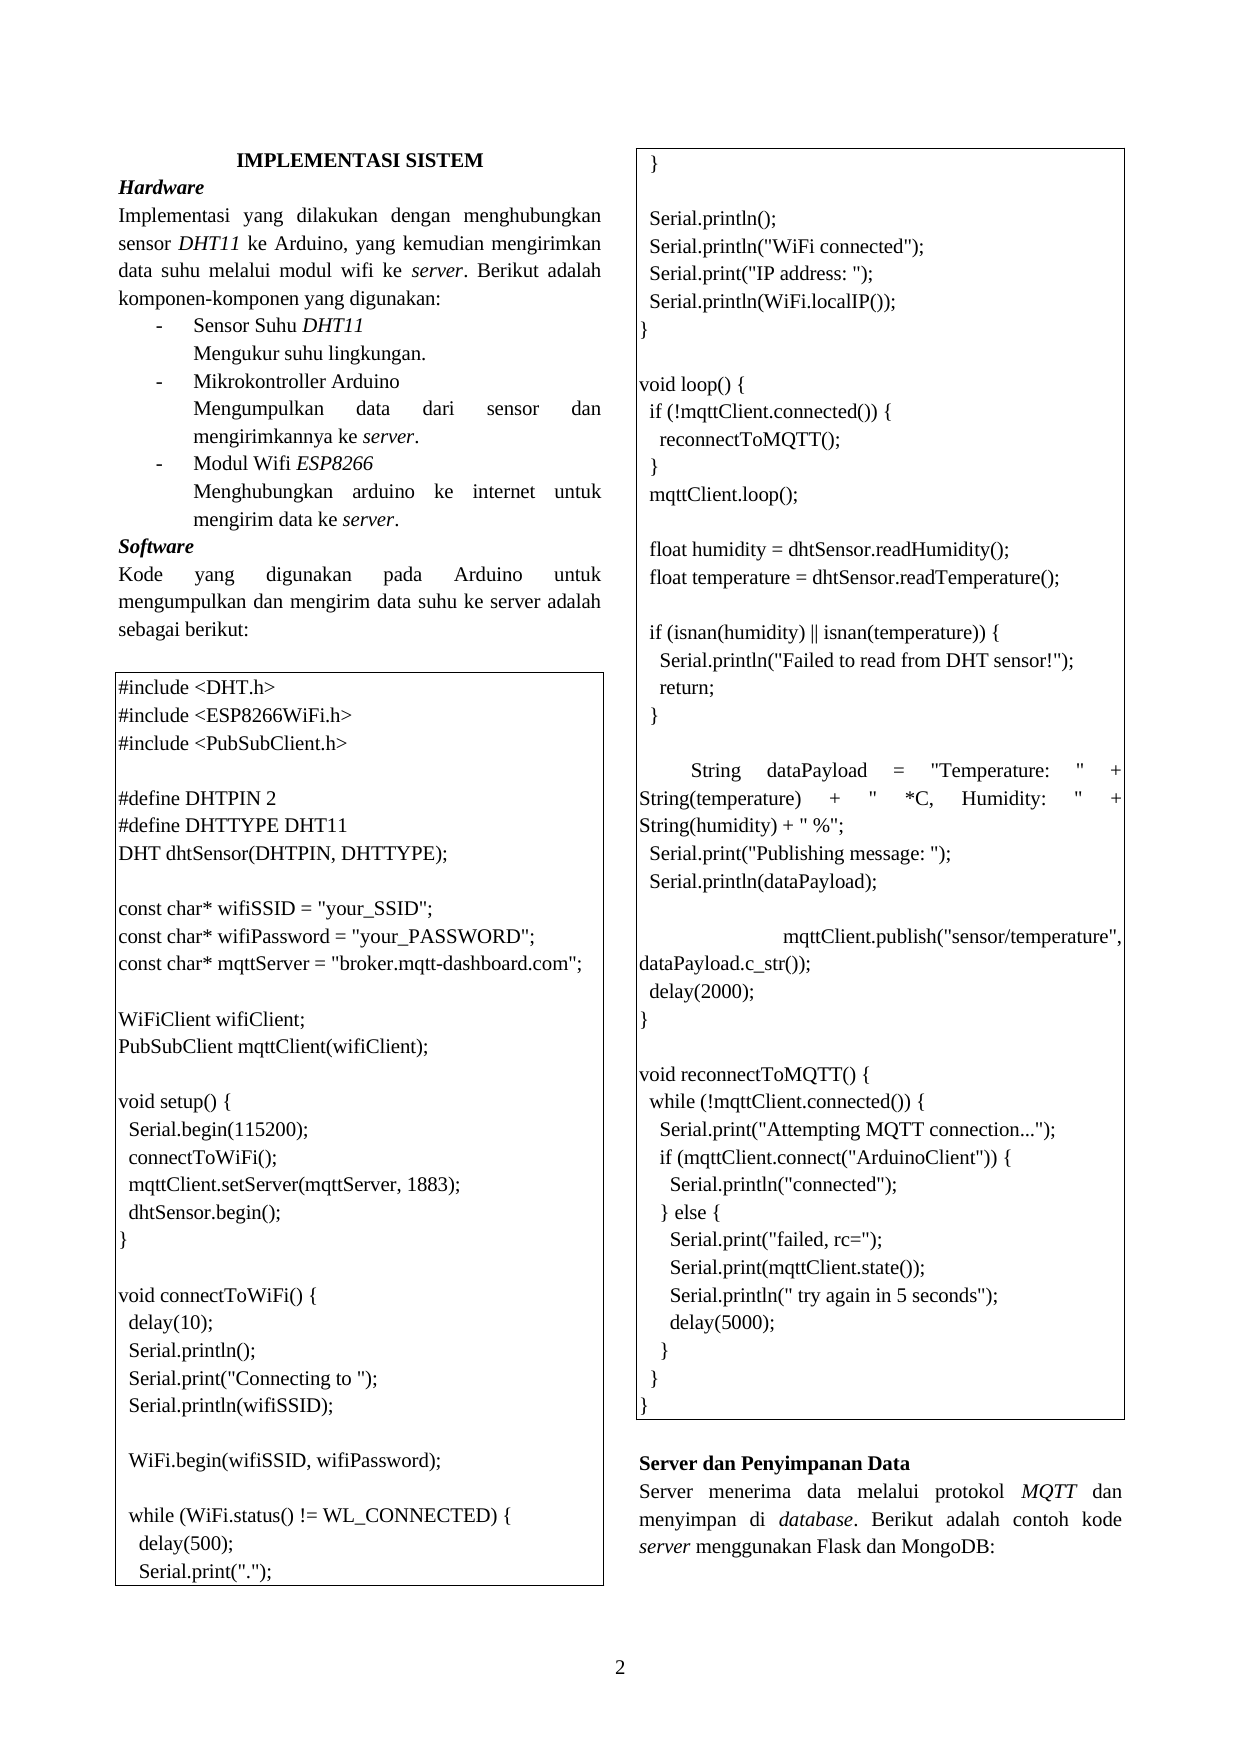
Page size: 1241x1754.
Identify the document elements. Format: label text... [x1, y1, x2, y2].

text dhtSensor.begin(); [116, 1197, 603, 1224]
text const char* wifiPassword = "your_PASSWORD"; [116, 921, 603, 948]
text } [637, 1362, 1124, 1389]
text Serial.print("failed, rc="); [637, 1224, 1124, 1251]
text connectToWiFi(); [116, 1141, 603, 1169]
text Mengumpulkan data dari sensor dan mengirimkannya ke server. [193, 396, 601, 448]
text Serial.println("Failed to read from DHT sensor!"); [637, 644, 1124, 672]
text delay(5000); [637, 1307, 1124, 1334]
text Serial.begin(115200); [116, 1114, 603, 1141]
text Serial.print("."); [116, 1556, 603, 1585]
list Mikrokontroller Arduino [156, 368, 601, 393]
text Serial.println(); [637, 203, 1124, 230]
text IMPLEMENTASI SISTEM [118, 148, 601, 172]
text Serial.println(); [116, 1335, 603, 1362]
text Hardware [118, 175, 601, 199]
text Serial.print("Connecting to "); [116, 1362, 603, 1389]
text WiFiClient wifiClient; [116, 1003, 603, 1031]
text #include <ESP8266WiFi.h> [116, 700, 603, 727]
text Serial.print("Attempting MQTT connection..."); [637, 1114, 1124, 1141]
text void connectToWiFi() { [116, 1279, 603, 1307]
text } [637, 700, 1124, 727]
text Server dan Penyimpanan Data [639, 1451, 1122, 1475]
text const char* mqttServer = "broker.mqtt-dashboard.com"; [116, 948, 603, 975]
text const char* wifiSSID = "your_SSID"; [116, 893, 603, 920]
text return; [637, 672, 1124, 699]
text delay(2000); [637, 976, 1124, 1003]
text Serial.println(" try again in 5 seconds"); [637, 1279, 1124, 1307]
text if (isnan(humidity) || isnan(temperature)) { [637, 617, 1124, 644]
list Sensor Suhu DHT11 [156, 313, 601, 337]
text #define DHTPIN 2 [116, 783, 603, 810]
text #include <PubSubClient.h> [116, 727, 603, 754]
text Serial.println("WiFi connected"); [637, 231, 1124, 258]
text } [116, 1224, 603, 1251]
text Serial.print(mqttClient.state()); [637, 1252, 1124, 1279]
text Serial.println(wifiSSID); [116, 1390, 603, 1417]
text while (WiFi.status() != WL_CONNECTED) { [116, 1500, 603, 1527]
text } [637, 1390, 1124, 1419]
text Serial.println(WiFi.localIP()); [637, 286, 1124, 313]
list Modul Wifi ESP8266 [156, 451, 601, 475]
text } [637, 313, 1124, 341]
text void reconnectToMQTT() { [637, 1059, 1124, 1086]
text Server menerima data melalui protokol MQTT dan menyimpan di database. Berikut adalah contoh kode server menggunakan Flask dan MongoDB: [639, 1479, 1122, 1558]
text void setup() { [116, 1086, 603, 1113]
text reconnectToMQTT(); [637, 424, 1124, 451]
text while (!mqttClient.connected()) { [637, 1086, 1124, 1113]
text delay(500); [116, 1528, 603, 1555]
text } [637, 149, 1124, 175]
text mqttClient.loop(); [637, 479, 1124, 506]
text } [637, 1335, 1124, 1362]
text DHT dhtSensor(DHTPIN, DHTTYPE); [116, 838, 603, 865]
text if (!mqttClient.connected()) { [637, 396, 1124, 423]
text Software [118, 534, 601, 558]
text } [637, 1003, 1124, 1031]
text Kode yang digunakan pada Arduino untuk mengumpulkan dan mengirim data suhu ke server adalah sebagai berikut: [118, 562, 601, 641]
text mqttClient.setServer(mqttServer, 1883); [116, 1169, 603, 1196]
text #include <DHT.h> [116, 673, 603, 699]
text float humidity = dhtSensor.readHumidity(); [637, 534, 1124, 561]
text Serial.print("IP address: "); [637, 258, 1124, 285]
text } else { [637, 1197, 1124, 1224]
text mqttClient.publish("sensor/temperature", dataPayload.c_str()); [637, 921, 1124, 975]
text PubSubClient mqttClient(wifiClient); [116, 1031, 603, 1058]
text Serial.println(dataPayload); [637, 865, 1124, 893]
text Serial.print("Publishing message: "); [637, 838, 1124, 865]
text if (mqttClient.connect("ArduinoClient")) { [637, 1141, 1124, 1169]
text Mengukur suhu lingkungan. [193, 341, 601, 365]
text void loop() { [637, 368, 1124, 396]
text } [637, 451, 1124, 478]
text float temperature = dhtSensor.readTemperature(); [637, 562, 1124, 589]
text Implementasi yang dilakukan dengan menghubungkan sensor DHT11 ke Arduino, yang kemudian mengirimkan data suhu melalui modul wifi ke server. Berikut adalah komponen-komponen yang digunakan: [118, 203, 601, 310]
text String dataPayload = "Temperature: " + String(temperature) + " *C, Humidity: " + String(humidity) + " %"; [637, 755, 1124, 837]
text Menghubungkan arduino ke internet untuk mengirim data ke server. [193, 479, 601, 531]
text Serial.println("connected"); [637, 1169, 1124, 1196]
text WiFi.begin(wifiSSID, wifiPassword); [116, 1445, 603, 1472]
text #define DHTTYPE DHT11 [116, 810, 603, 837]
text delay(10); [116, 1307, 603, 1334]
